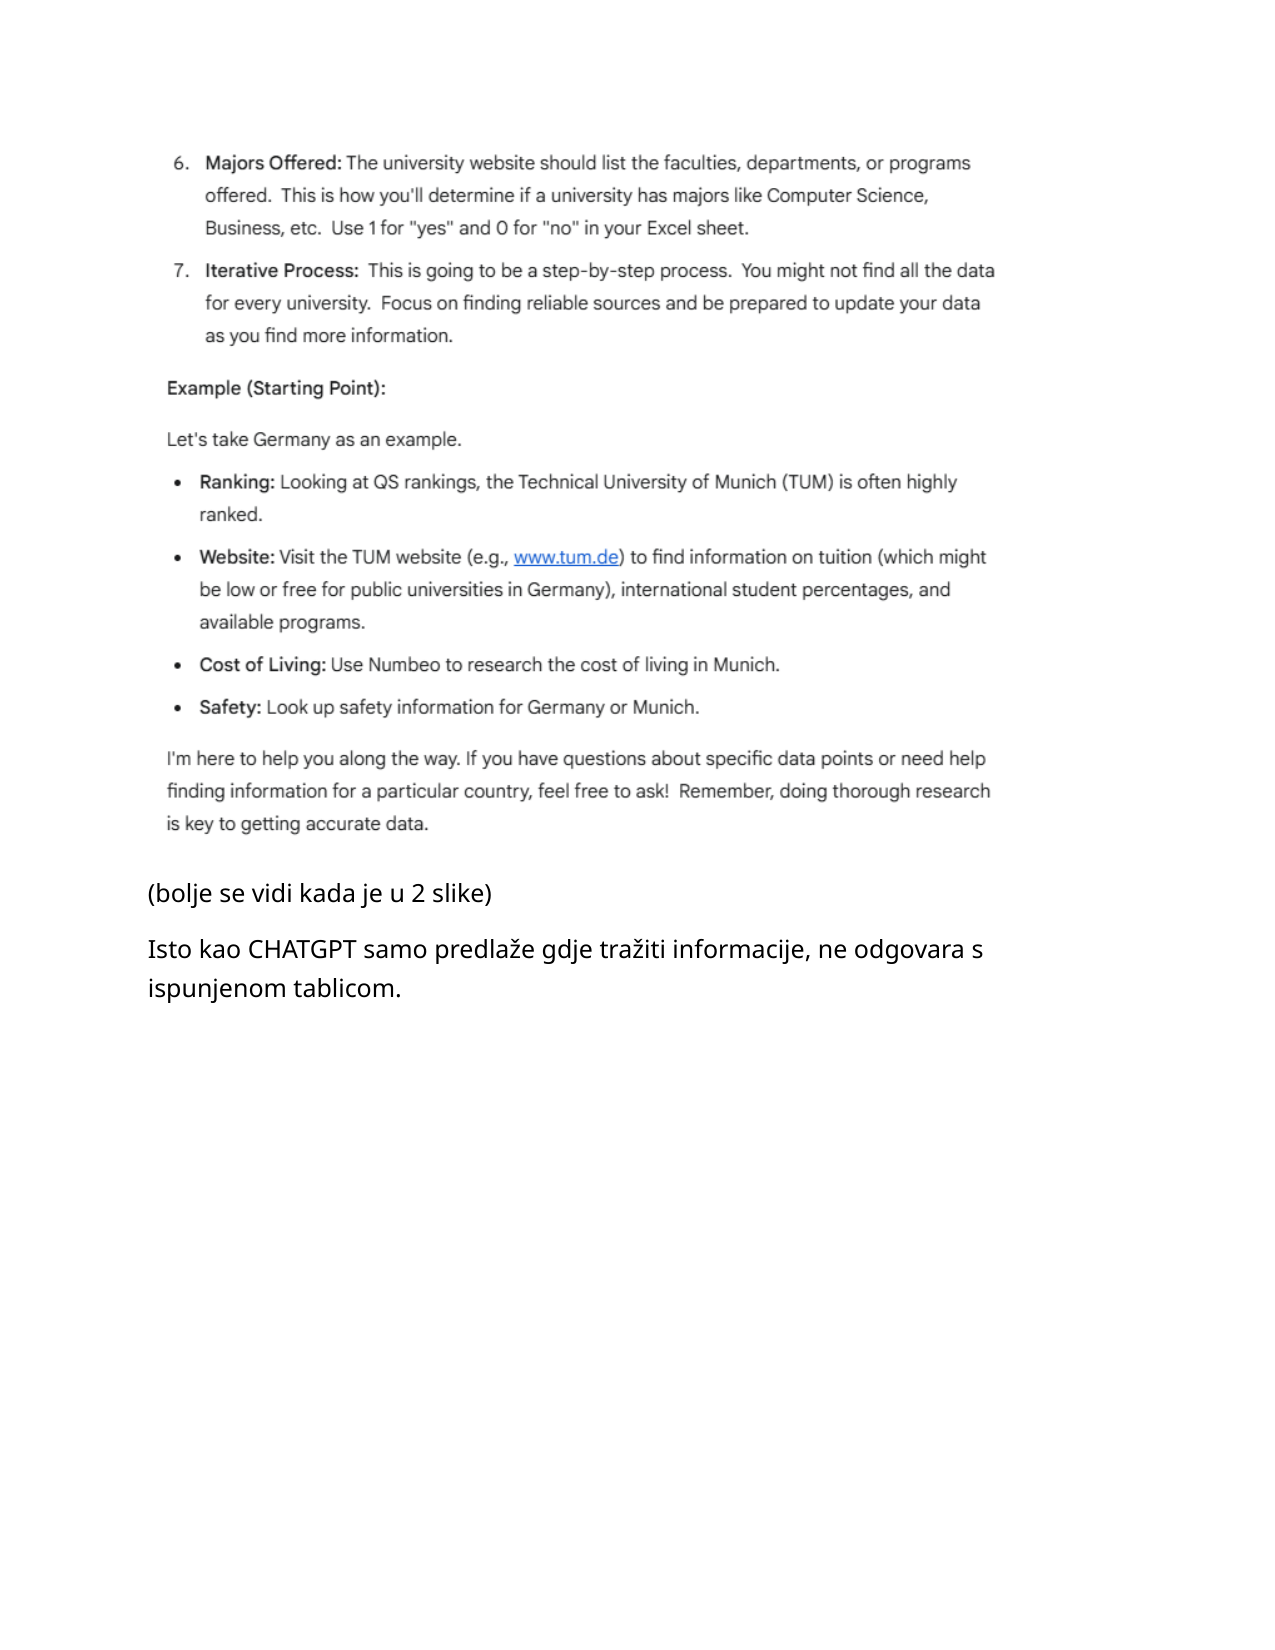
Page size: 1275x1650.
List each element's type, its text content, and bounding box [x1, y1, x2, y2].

text (bolje se vidi kada je u 2 slike) [148, 876, 1127, 910]
picture [147, 147, 1052, 854]
text Isto kao CHATGPT samo predlaže gdje tražiti informacije, ne odgovara s ispunjenom tablicom. [148, 931, 1127, 1005]
